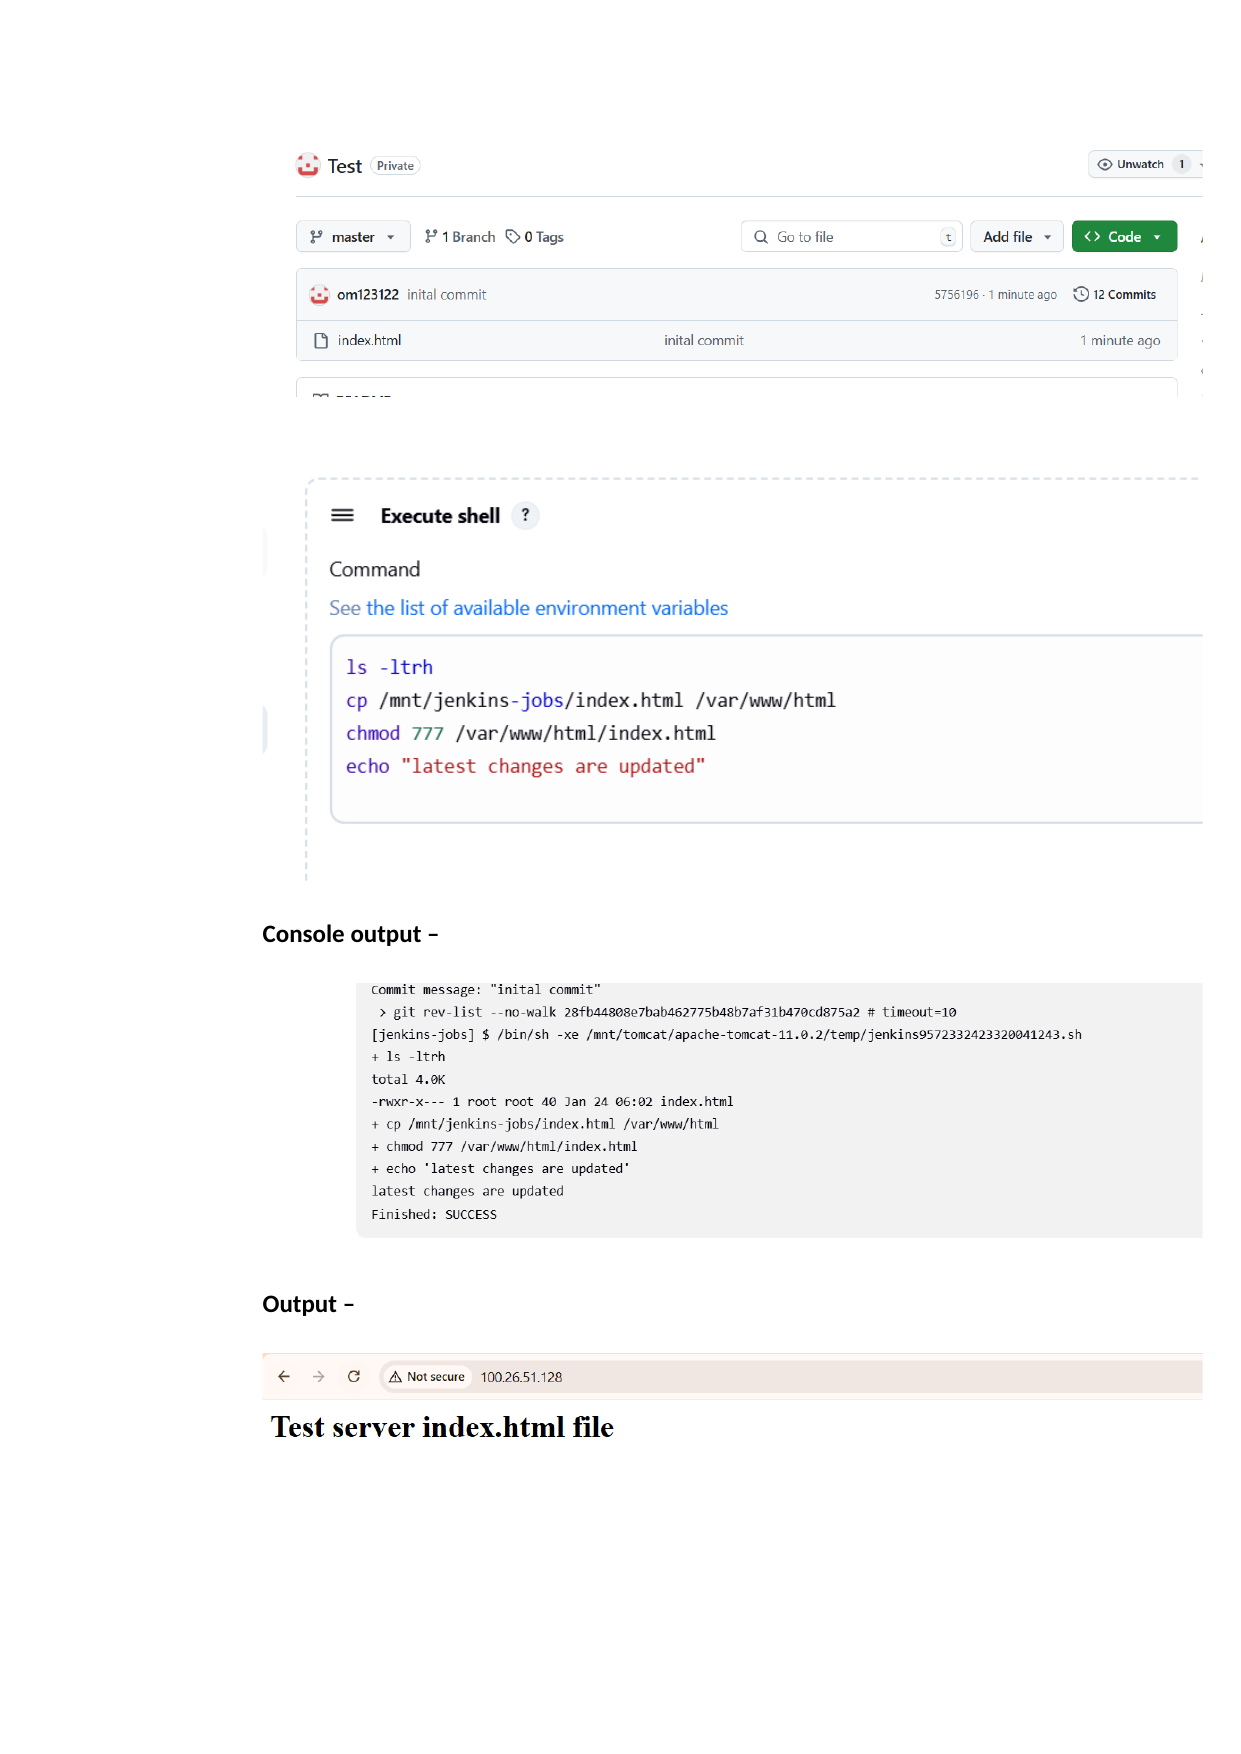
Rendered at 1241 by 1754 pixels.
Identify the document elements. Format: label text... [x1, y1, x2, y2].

picture [262, 1353, 1203, 1542]
picture [262, 464, 1203, 883]
list Output – [262, 1288, 1090, 1318]
picture [262, 150, 1203, 397]
picture [262, 983, 1203, 1253]
list Console output – [262, 918, 1090, 948]
